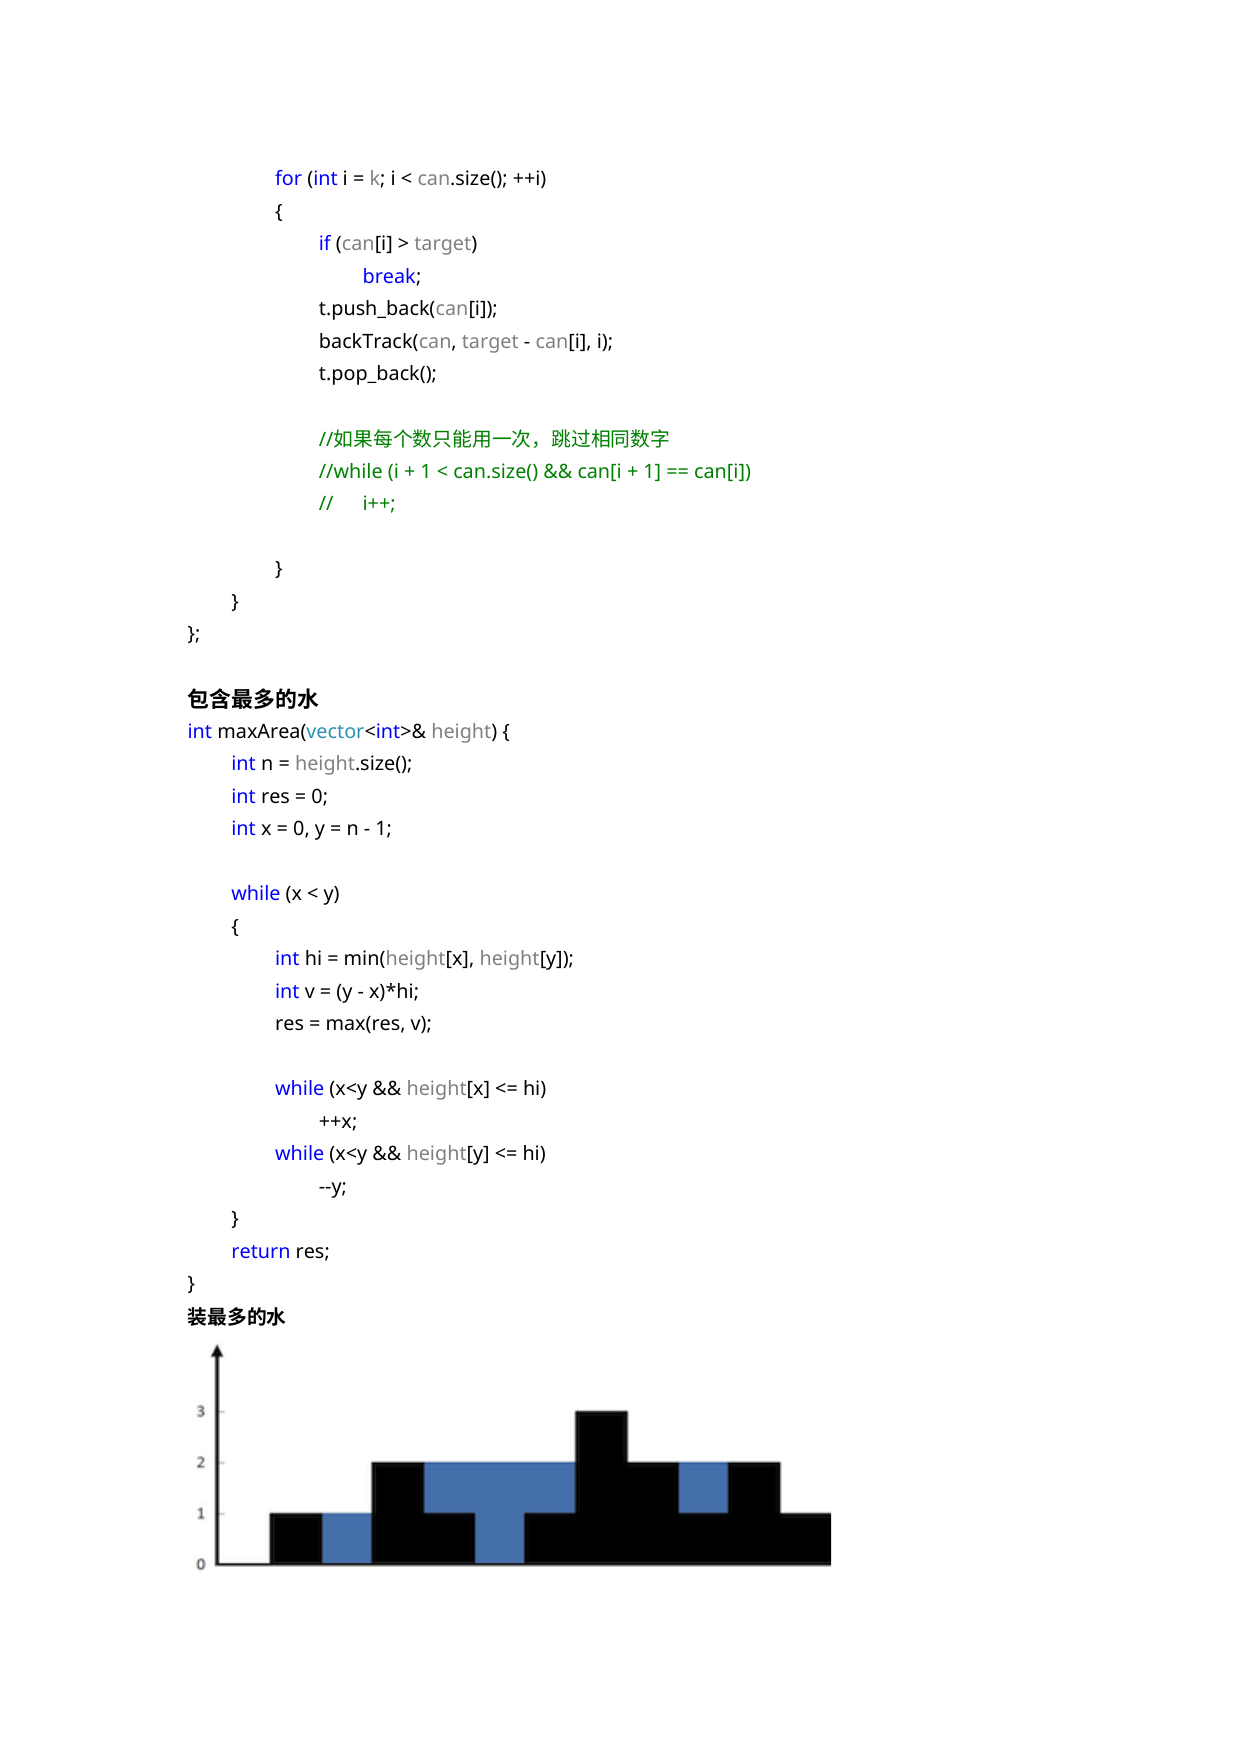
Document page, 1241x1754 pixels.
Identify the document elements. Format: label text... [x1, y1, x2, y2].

text res = max(res, v); [187, 1007, 1053, 1039]
text } [187, 552, 1053, 584]
text --y; [187, 1169, 1053, 1202]
text //如果每个数只能用一次，跳过相同数字 [187, 422, 1053, 454]
text int x = 0, y = n - 1; [187, 812, 1053, 844]
text t.pop_back(); [187, 357, 1053, 389]
text int n = height.size(); [187, 747, 1053, 779]
text for (int i = k; i < can.size(); ++i) [187, 162, 1053, 194]
text { [187, 909, 1053, 942]
text while (x < y) [187, 877, 1053, 909]
text } [187, 584, 1053, 617]
text //while (i + 1 < can.size() && can[i + 1] == can[i]) [187, 454, 1053, 487]
text return res; [187, 1234, 1053, 1267]
text break; [187, 259, 1053, 292]
text int res = 0; [187, 779, 1053, 812]
text }; [187, 617, 1053, 649]
text // i++; [275, 487, 1053, 519]
text } [187, 1267, 1053, 1299]
text backTrack(can, target - can[i], i); [187, 324, 1053, 357]
picture [187, 1332, 832, 1584]
text int v = (y - x)*hi; [187, 974, 1053, 1007]
text t.push_back(can[i]); [187, 292, 1053, 324]
text int maxArea(vector<int>& height) { [187, 714, 1053, 747]
text 包含最多的水 [187, 682, 1053, 714]
text int hi = min(height[x], height[y]); [187, 942, 1053, 974]
text } [187, 1202, 1053, 1234]
text while (x<y && height[y] <= hi) [187, 1137, 1053, 1169]
text ++x; [187, 1104, 1053, 1137]
text while (x<y && height[x] <= hi) [187, 1072, 1053, 1104]
text 装最多的水 [187, 1299, 1053, 1332]
text { [187, 194, 1053, 227]
text if (can[i] > target) [187, 227, 1053, 259]
